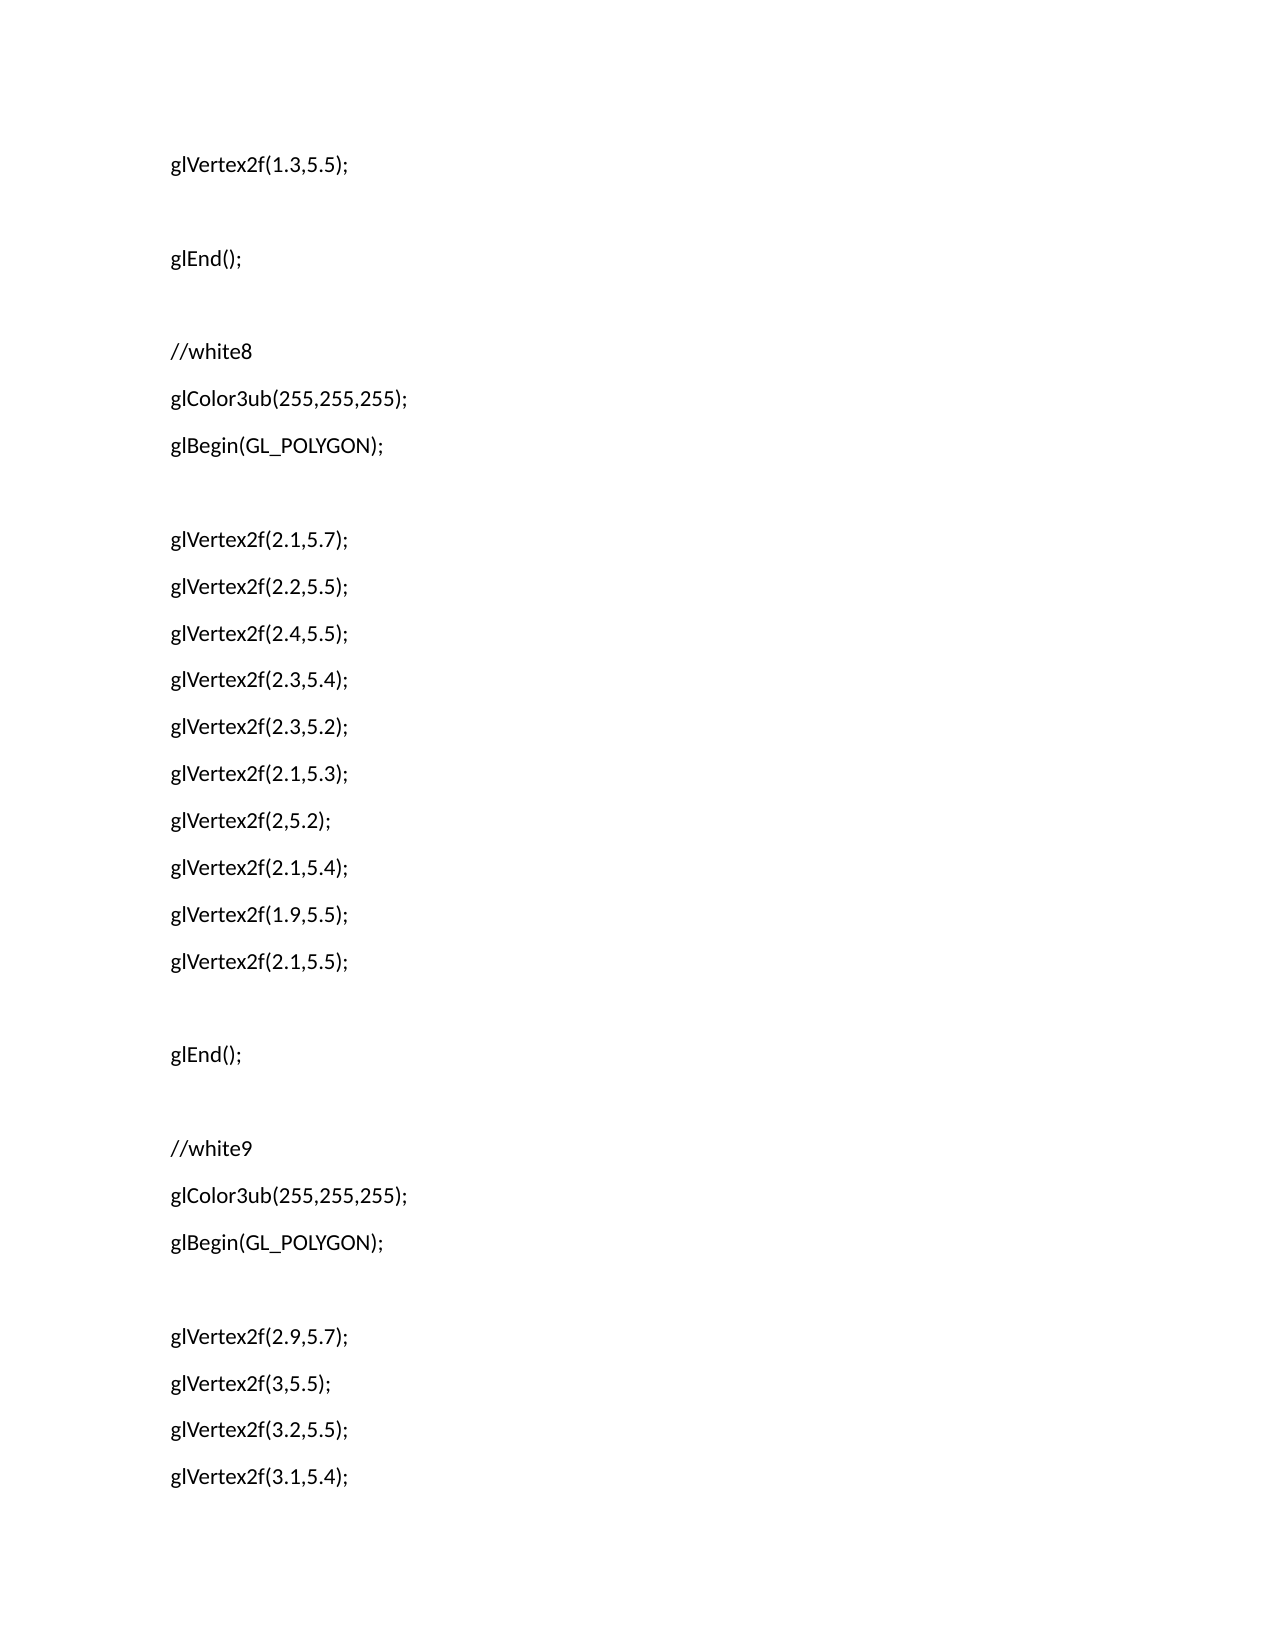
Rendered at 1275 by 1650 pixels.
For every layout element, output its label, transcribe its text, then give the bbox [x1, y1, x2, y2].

text //white9 [150, 1134, 1125, 1162]
text glBegin(GL_POLYGON); [150, 431, 1125, 459]
text glVertex2f(2.1,5.7); [150, 525, 1125, 553]
text glVertex2f(1.3,5.5); [150, 150, 1125, 178]
text glEnd(); [150, 244, 1125, 272]
text glColor3ub(255,255,255); [150, 1181, 1125, 1209]
text glVertex2f(2.1,5.4); [150, 853, 1125, 881]
text glVertex2f(3.2,5.5); [150, 1416, 1125, 1444]
text glColor3ub(255,255,255); [150, 384, 1125, 412]
text glVertex2f(2.4,5.5); [150, 619, 1125, 647]
text glVertex2f(3,5.5); [150, 1369, 1125, 1397]
text glVertex2f(3.1,5.4); [150, 1462, 1125, 1491]
text glVertex2f(1.9,5.5); [150, 900, 1125, 928]
text glVertex2f(2.2,5.5); [150, 572, 1125, 600]
text //white8 [150, 337, 1125, 366]
text glEnd(); [150, 1041, 1125, 1069]
text glVertex2f(2.1,5.3); [150, 759, 1125, 787]
text glVertex2f(2.9,5.7); [150, 1322, 1125, 1350]
text glBegin(GL_POLYGON); [150, 1228, 1125, 1256]
text glVertex2f(2,5.2); [150, 806, 1125, 834]
text glVertex2f(2.3,5.4); [150, 666, 1125, 694]
text glVertex2f(2.1,5.5); [150, 947, 1125, 975]
text glVertex2f(2.3,5.2); [150, 712, 1125, 741]
